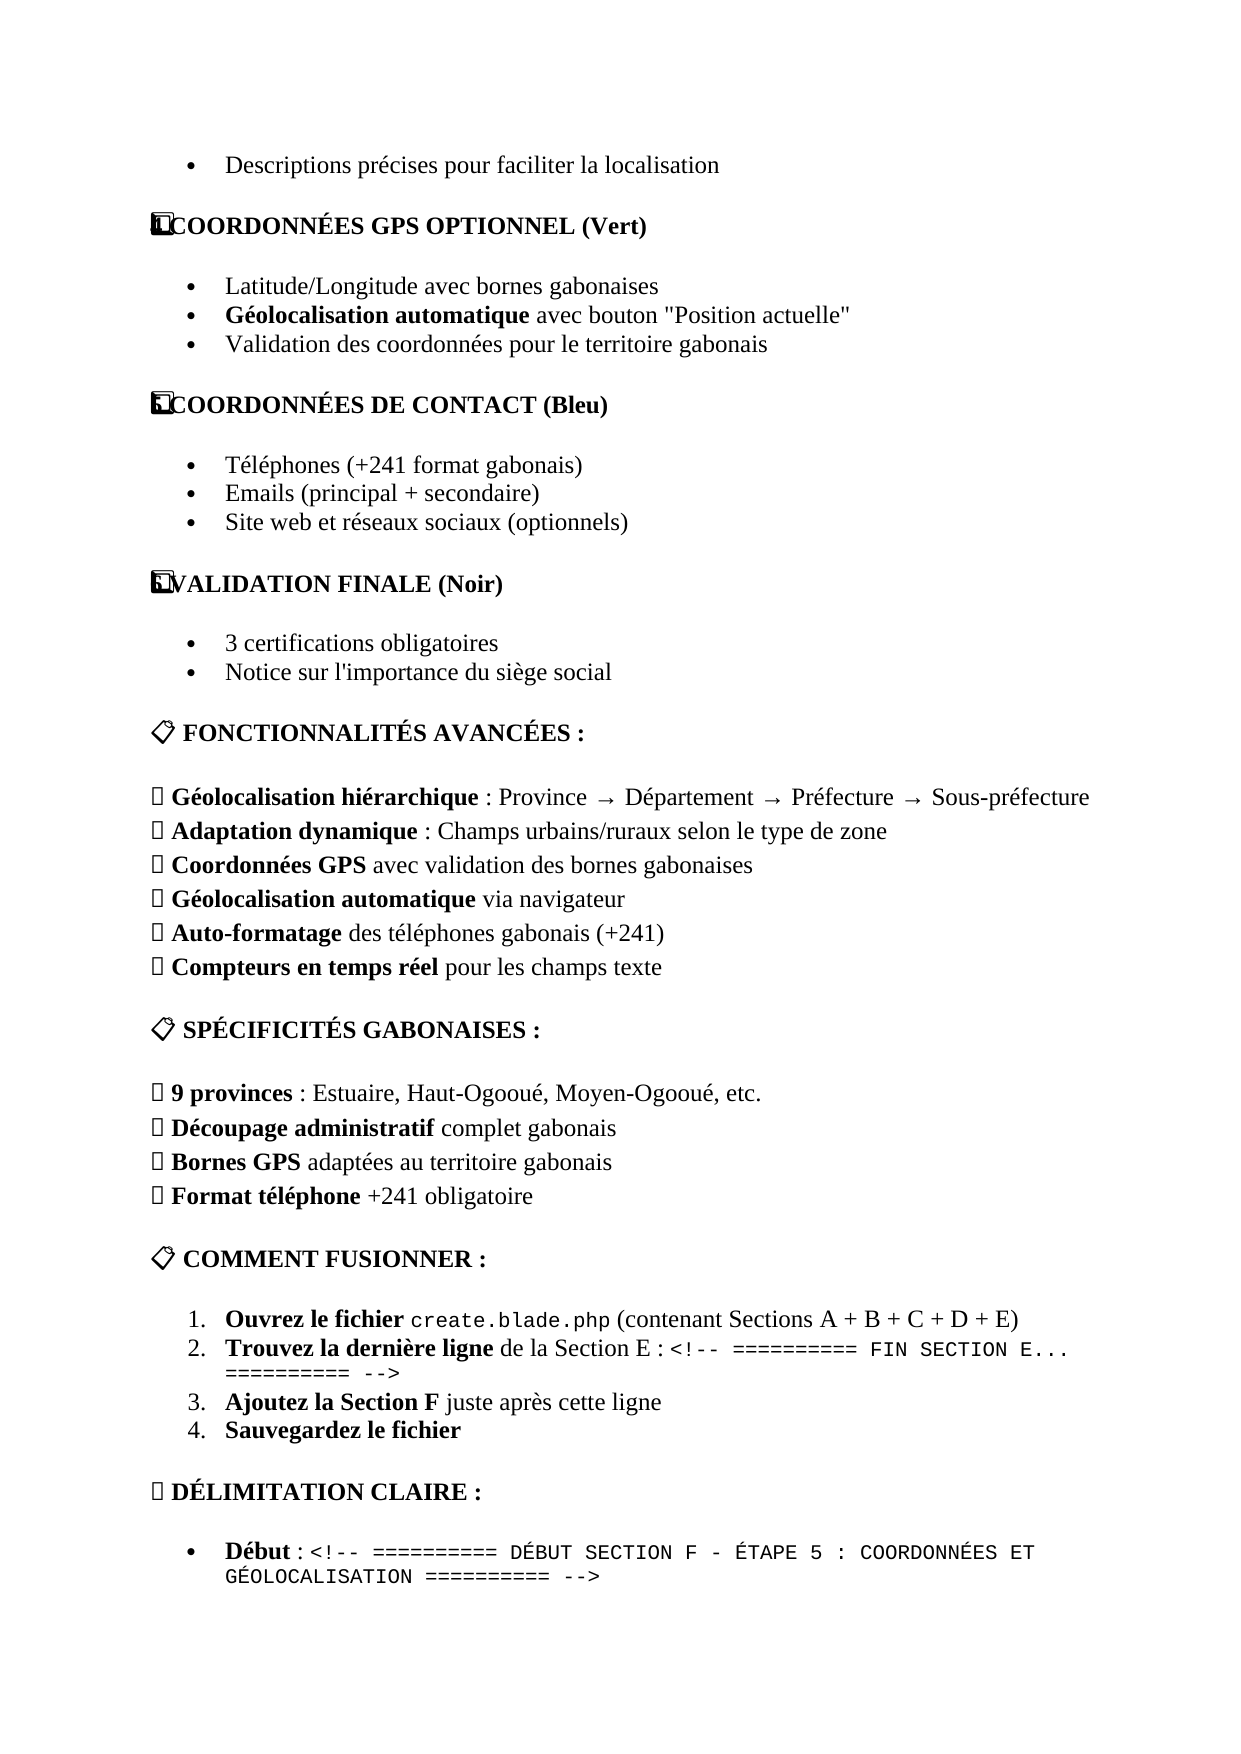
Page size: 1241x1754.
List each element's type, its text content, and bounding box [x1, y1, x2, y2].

text 4️⃣ COORDONNÉES GPS OPTIONNEL (Vert) [150, 208, 1090, 242]
list Notice sur l'importance du siège social [187, 657, 1090, 686]
list Téléphones (+241 format gabonais) [187, 450, 1090, 478]
text 5️⃣ COORDONNÉES DE CONTACT (Bleu) [150, 387, 1090, 421]
list Géolocalisation automatique avec bouton "Position actuelle" [187, 300, 1090, 329]
text 📋 COMMENT FUSIONNER : [150, 1241, 1090, 1274]
list Site web et réseaux sociaux (optionnels) [187, 507, 1090, 536]
text 6️⃣ VALIDATION FINALE (Noir) [150, 565, 1090, 599]
list Ouvrez le fichier create.blade.php (contenant Sections A + B + C + D + E) [187, 1304, 1090, 1333]
list Descriptions précises pour faciliter la localisation [187, 150, 1090, 179]
list Trouvez la dernière ligne de la Section E : <!-- ========== FIN SECTION E... ========== --> [187, 1333, 1090, 1387]
list Latitude/Longitude avec bornes gabonaises [187, 271, 1090, 300]
list Sauvegardez le fichier [187, 1415, 1090, 1444]
list Ajoutez la Section F juste après cette ligne [187, 1387, 1090, 1415]
text 📋 FONCTIONNALITÉS AVANCÉES : [150, 715, 1090, 749]
text ✅ Géolocalisation hiérarchique : Province → Département → Préfecture → Sous-préfecture ✅ Adaptation dynamique : Champs urbains/ruraux selon le type de zone ✅ Coordonnées GPS avec validation des bornes gabonaises ✅ Géolocalisation automatique via navigateur ✅ Auto-formatage des téléphones gabonais (+241) ✅ Compteurs en temps réel pour les champs texte [150, 778, 1090, 983]
list Validation des coordonnées pour le territoire gabonais [187, 329, 1090, 357]
text 🎯 DÉLIMITATION CLAIRE : [150, 1473, 1090, 1507]
list 3 certifications obligatoires [187, 628, 1090, 657]
list Emails (principal + secondaire) [187, 478, 1090, 507]
text 📋 SPÉCIFICITÉS GABONAISES : [150, 1012, 1090, 1046]
text ✅ 9 provinces : Estuaire, Haut-Ogooué, Moyen-Ogooué, etc. ✅ Découpage administratif complet gabonais ✅ Bornes GPS adaptées au territoire gabonais ✅ Format téléphone +241 obligatoire [150, 1075, 1090, 1211]
list Début : <!-- ========== DÉBUT SECTION F - ÉTAPE 5 : COORDONNÉES ET GÉOLOCALISATION ========== --> [187, 1536, 1090, 1590]
